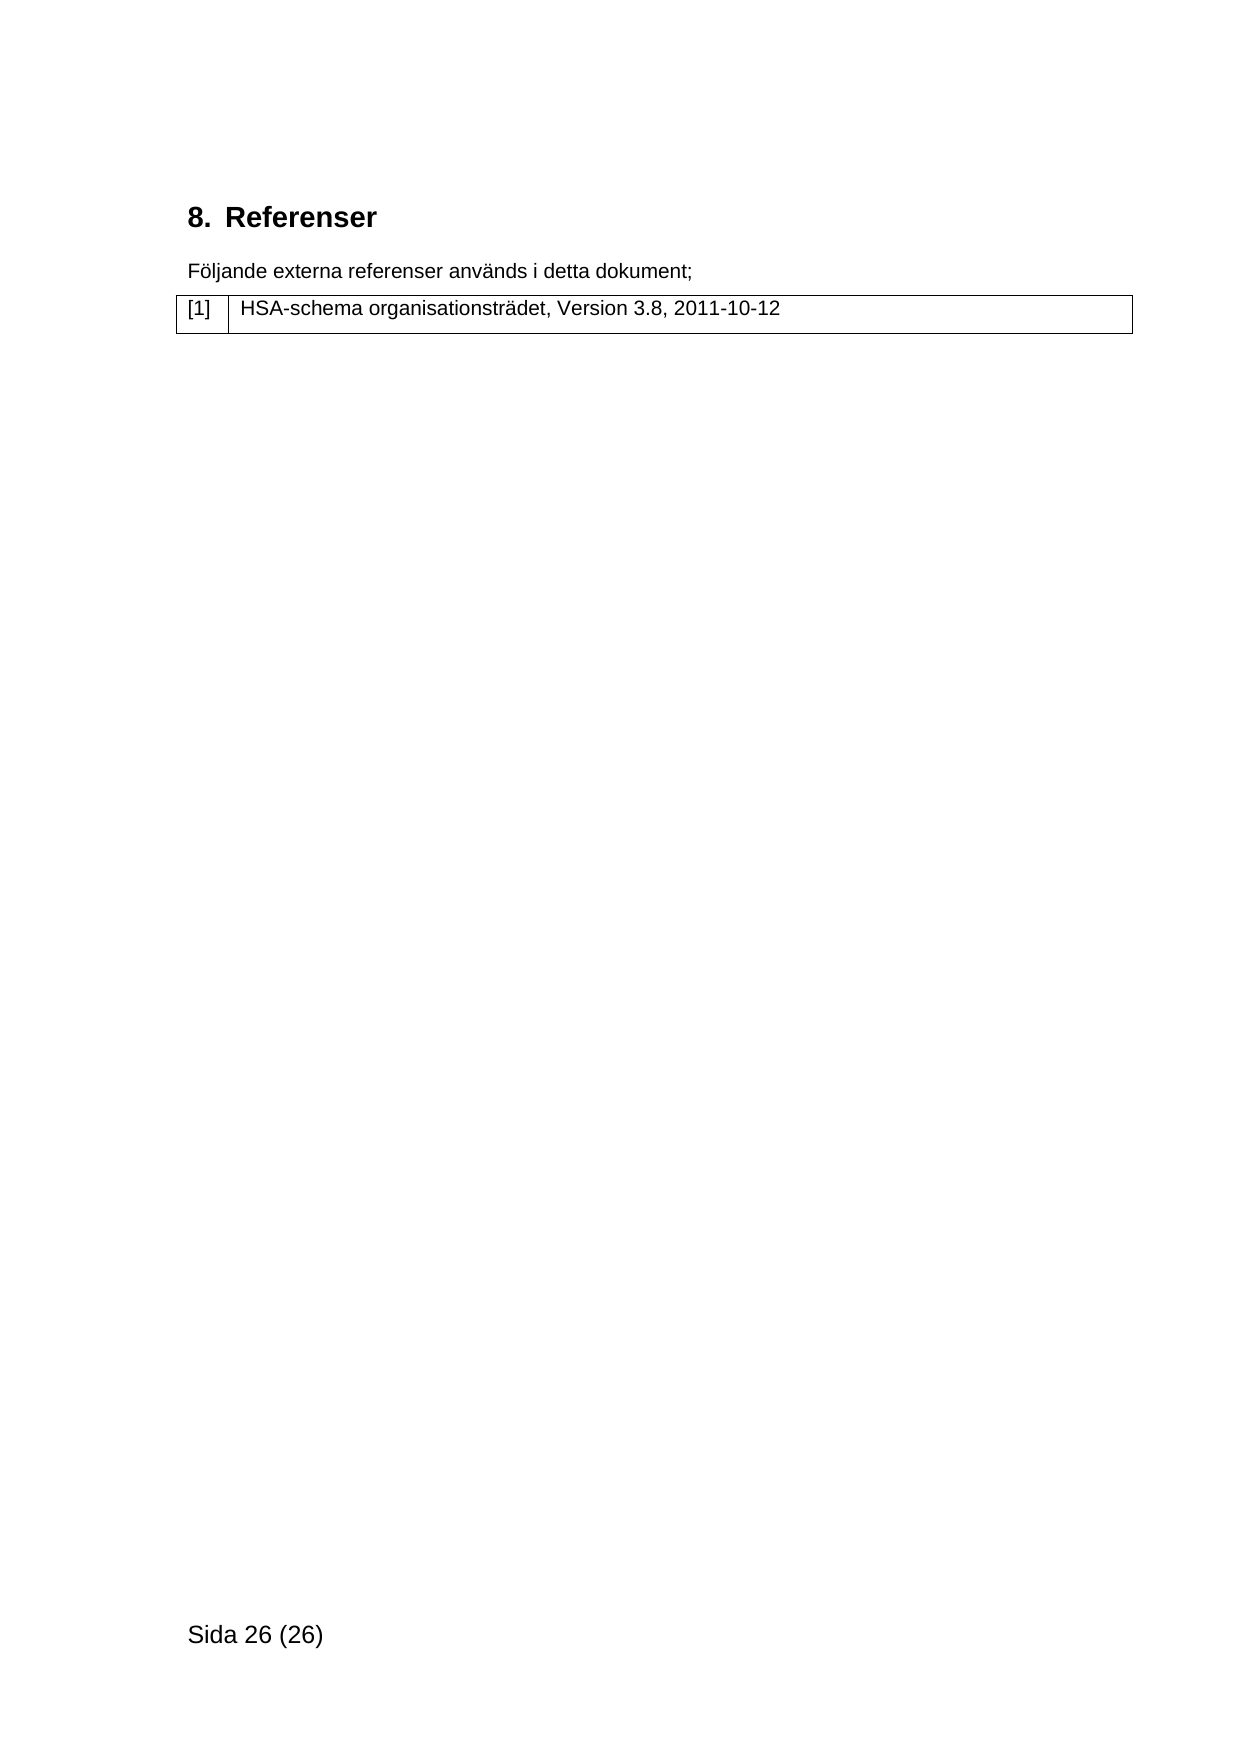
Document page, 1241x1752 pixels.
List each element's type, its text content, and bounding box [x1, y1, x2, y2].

table_header HSA-schema organisationsträdet, Version 3.8, 2011-10-12 [229, 296, 1132, 332]
subtitle Referenser [187, 200, 963, 233]
table_header [1] [177, 296, 228, 332]
text Följande externa referenser används i detta dokument; [187, 258, 1122, 282]
